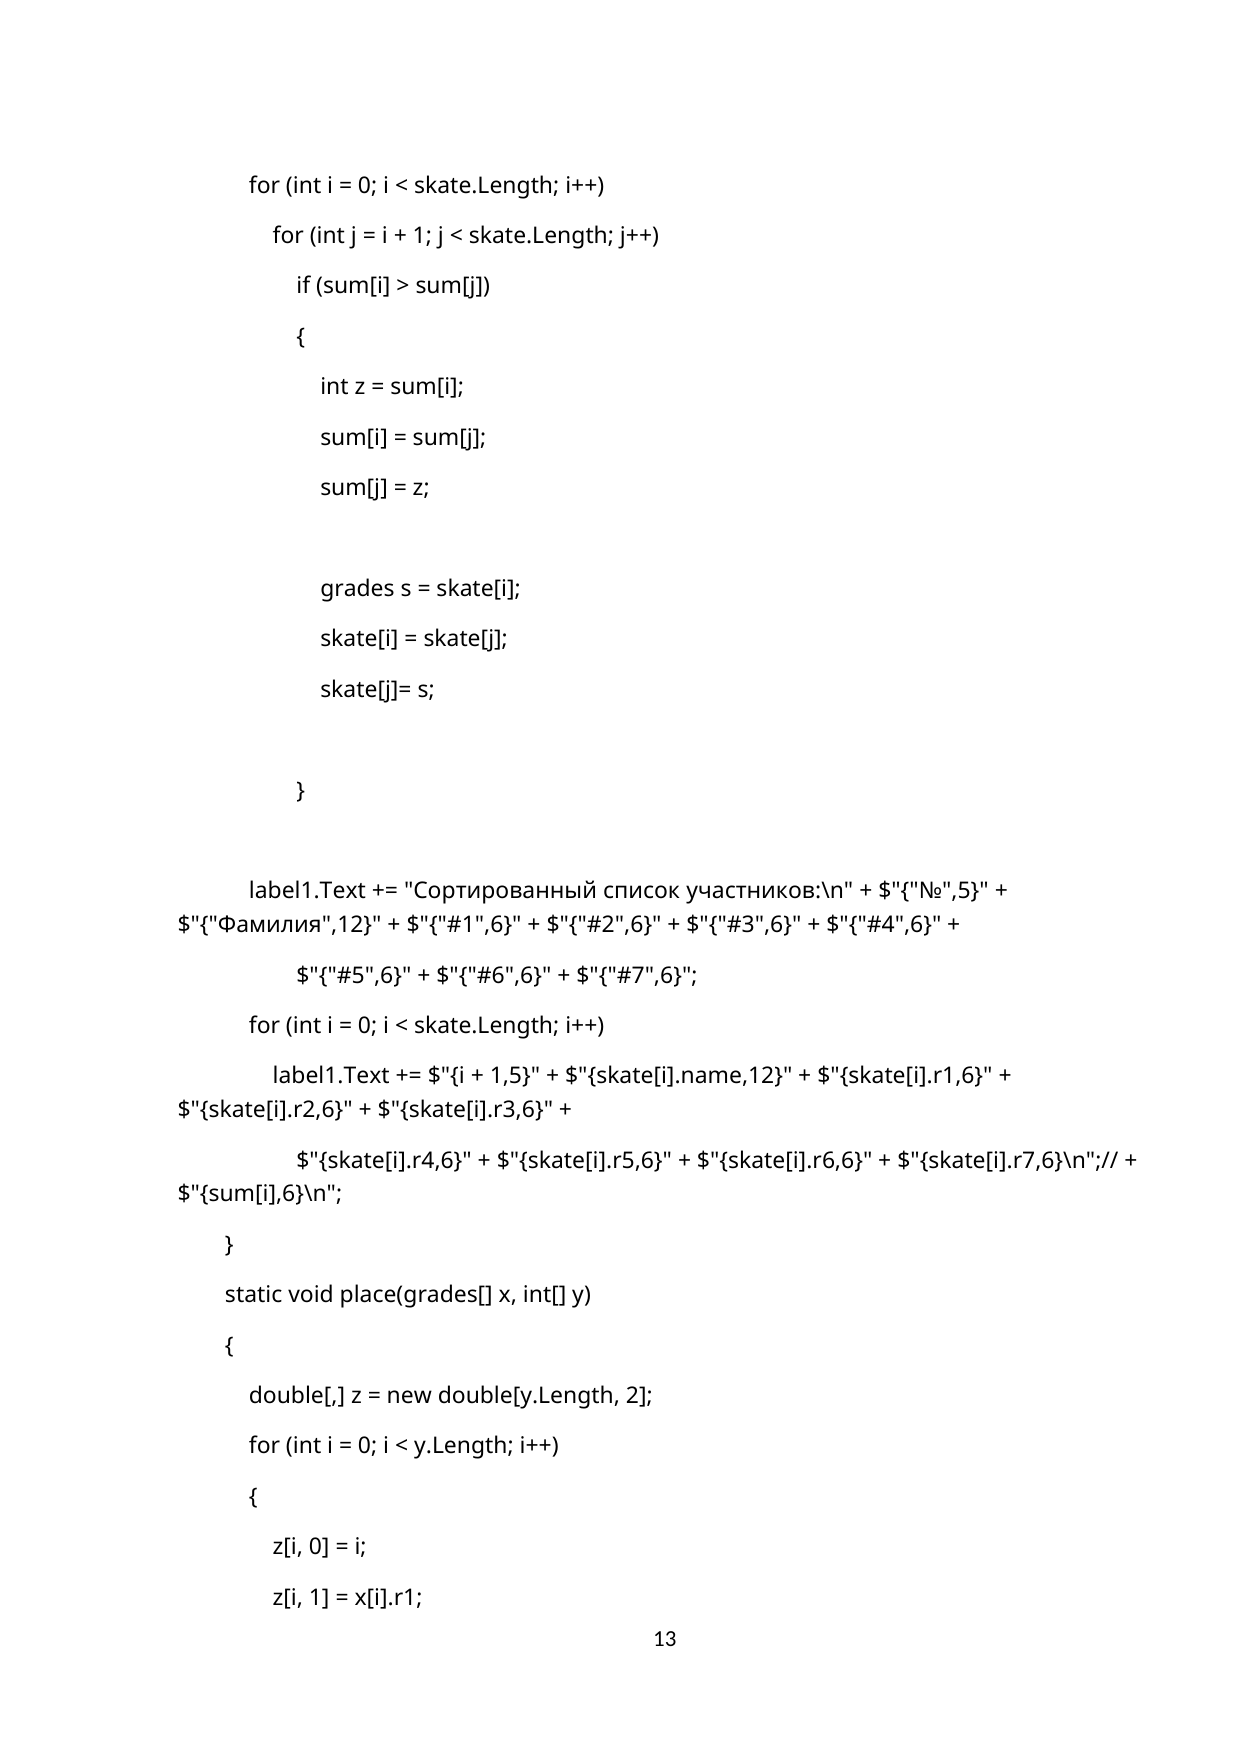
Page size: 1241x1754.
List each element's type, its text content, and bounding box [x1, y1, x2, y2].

text $"{skate[i].r4,6}" + $"{skate[i].r5,6}" + $"{skate[i].r6,6}" + $"{skate[i].r7,6}\n";// + $"{sum[i],6}\n"; [177, 1143, 1152, 1208]
text sum[i] = sum[j]; [177, 421, 1152, 452]
text for (int i = 0; i < skate.Length; i++) [177, 168, 1152, 200]
text { [177, 320, 1152, 351]
text z[i, 1] = x[i].r1; [177, 1581, 1152, 1612]
text int z = sum[i]; [177, 370, 1152, 401]
text { [177, 1480, 1152, 1511]
text { [177, 1328, 1152, 1360]
text if (sum[i] > sum[j]) [177, 269, 1152, 301]
text grades s = skate[i]; [177, 572, 1152, 603]
text $"{"#5",6}" + $"{"#6",6}" + $"{"#7",6}"; [177, 958, 1152, 990]
text static void place(grades[] x, int[] y) [177, 1278, 1152, 1309]
text for (int i = 0; i < y.Length; i++) [177, 1429, 1152, 1461]
text double[,] z = new double[y.Length, 2]; [177, 1379, 1152, 1410]
text } [177, 773, 1152, 805]
text skate[i] = skate[j]; [177, 622, 1152, 653]
text skate[j]= s; [177, 673, 1152, 704]
text label1.Text += $"{i + 1,5}" + $"{skate[i].name,12}" + $"{skate[i].r1,6}" + $"{skate[i].r2,6}" + $"{skate[i].r3,6}" + [177, 1059, 1152, 1124]
text label1.Text += "Сортированный список участников:\n" + $"{"№",5}" + $"{"Фамилия",12}" + $"{"#1",6}" + $"{"#2",6}" + $"{"#3",6}" + $"{"#4",6}" + [177, 874, 1152, 939]
text } [177, 1228, 1152, 1259]
text sum[j] = z; [177, 471, 1152, 502]
text for (int j = i + 1; j < skate.Length; j++) [177, 219, 1152, 250]
text for (int i = 0; i < skate.Length; i++) [177, 1009, 1152, 1040]
text z[i, 0] = i; [177, 1530, 1152, 1561]
